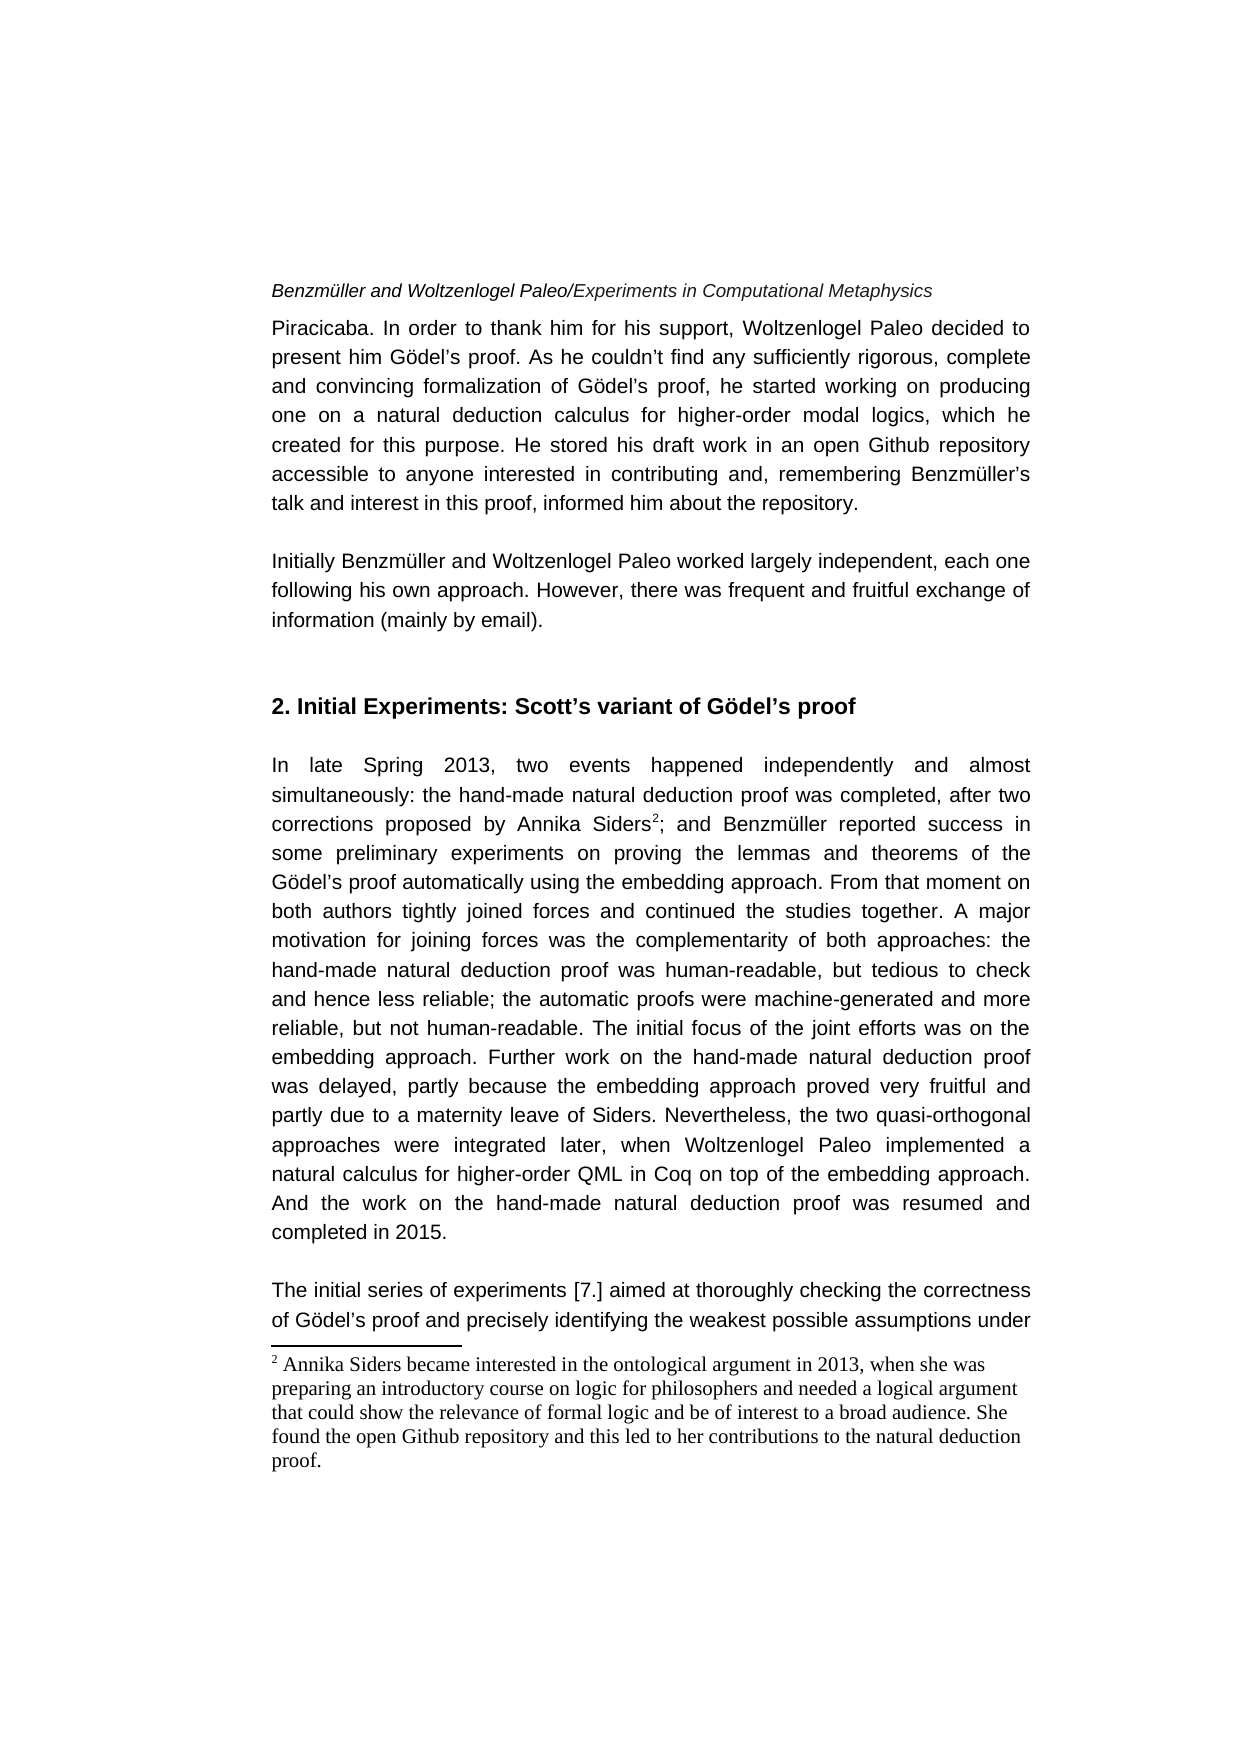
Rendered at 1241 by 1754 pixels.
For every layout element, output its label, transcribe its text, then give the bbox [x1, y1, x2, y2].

text 2. Initial Experiments: Scott’s variant of Gödel’s proof [271, 691, 1032, 720]
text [271, 1274, 1032, 1333]
text Initially Benzmüller and Woltzenlogel Paleo worked largely independent, each one following his own approach. However, there was frequent and fruitful exchange of information (mainly by email). [271, 545, 1032, 633]
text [271, 312, 1032, 516]
text In late Spring 2013, two events happened independently and almost simultaneously: the hand-made natural deduction proof was completed, after two corrections proposed by Annika Siders; and Benzmüller reported success in some preliminary experiments on proving the lemmas and theorems of the Gödel’s proof automatically using the embedding approach. From that moment on both authors tightly joined forces and continued the studies together. A major motivation for joining forces was the complementarity of both approaches: the hand-made natural deduction proof was human-readable, but tedious to check and hence less reliable; the automatic proofs were machine-generated and more reliable, but not human-readable. The initial focus of the joint efforts was on the embedding approach. Further work on the hand-made natural deduction proof was delayed, partly because the embedding approach proved very fruitful and partly due to a maternity leave of Siders. Nevertheless, the two quasi-orthogonal approaches were integrated later, when Woltzenlogel Paleo implemented a natural calculus for higher-order QML in Coq on top of the embedding approach. And the work on the hand-made natural deduction proof was resumed and completed in 2015. [271, 749, 1032, 1245]
